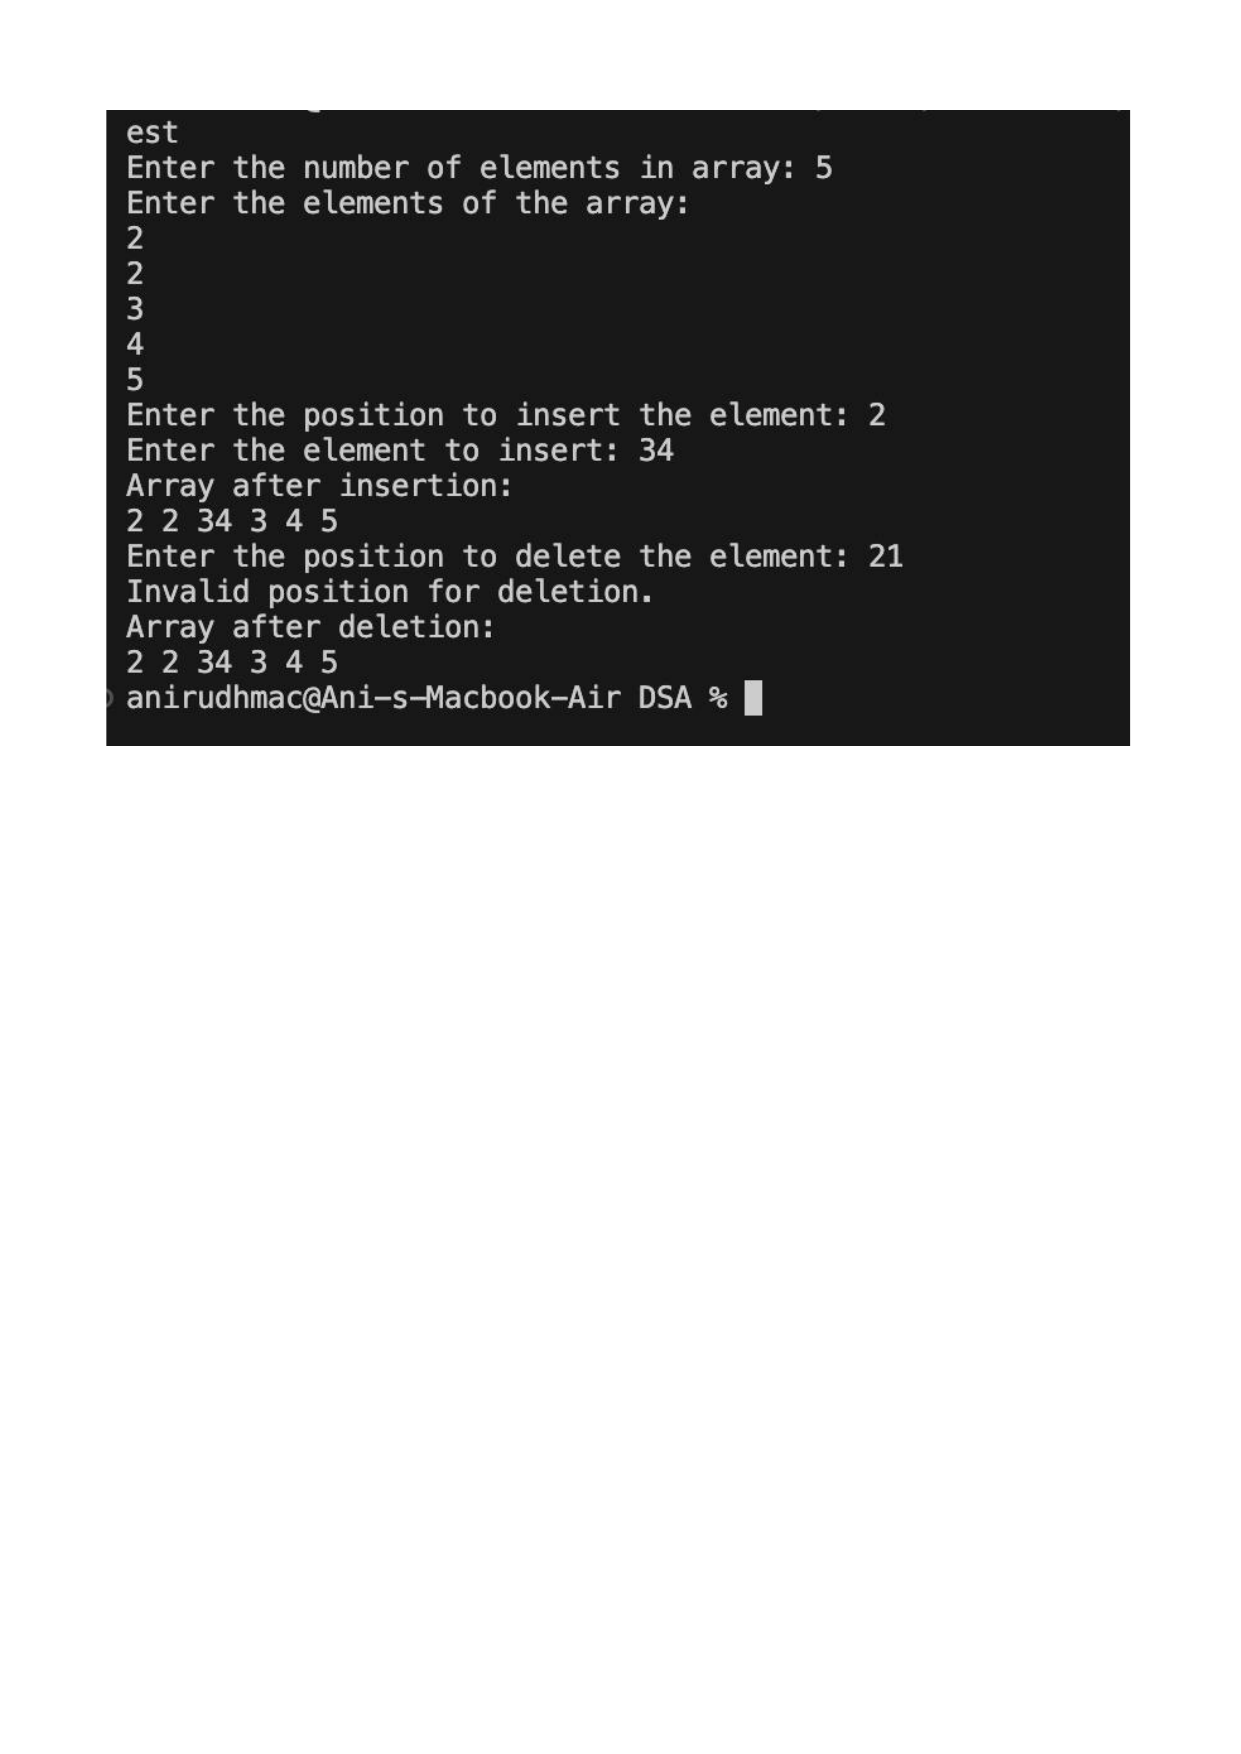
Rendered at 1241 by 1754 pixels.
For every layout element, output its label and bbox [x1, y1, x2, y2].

picture [106, 110, 1131, 746]
